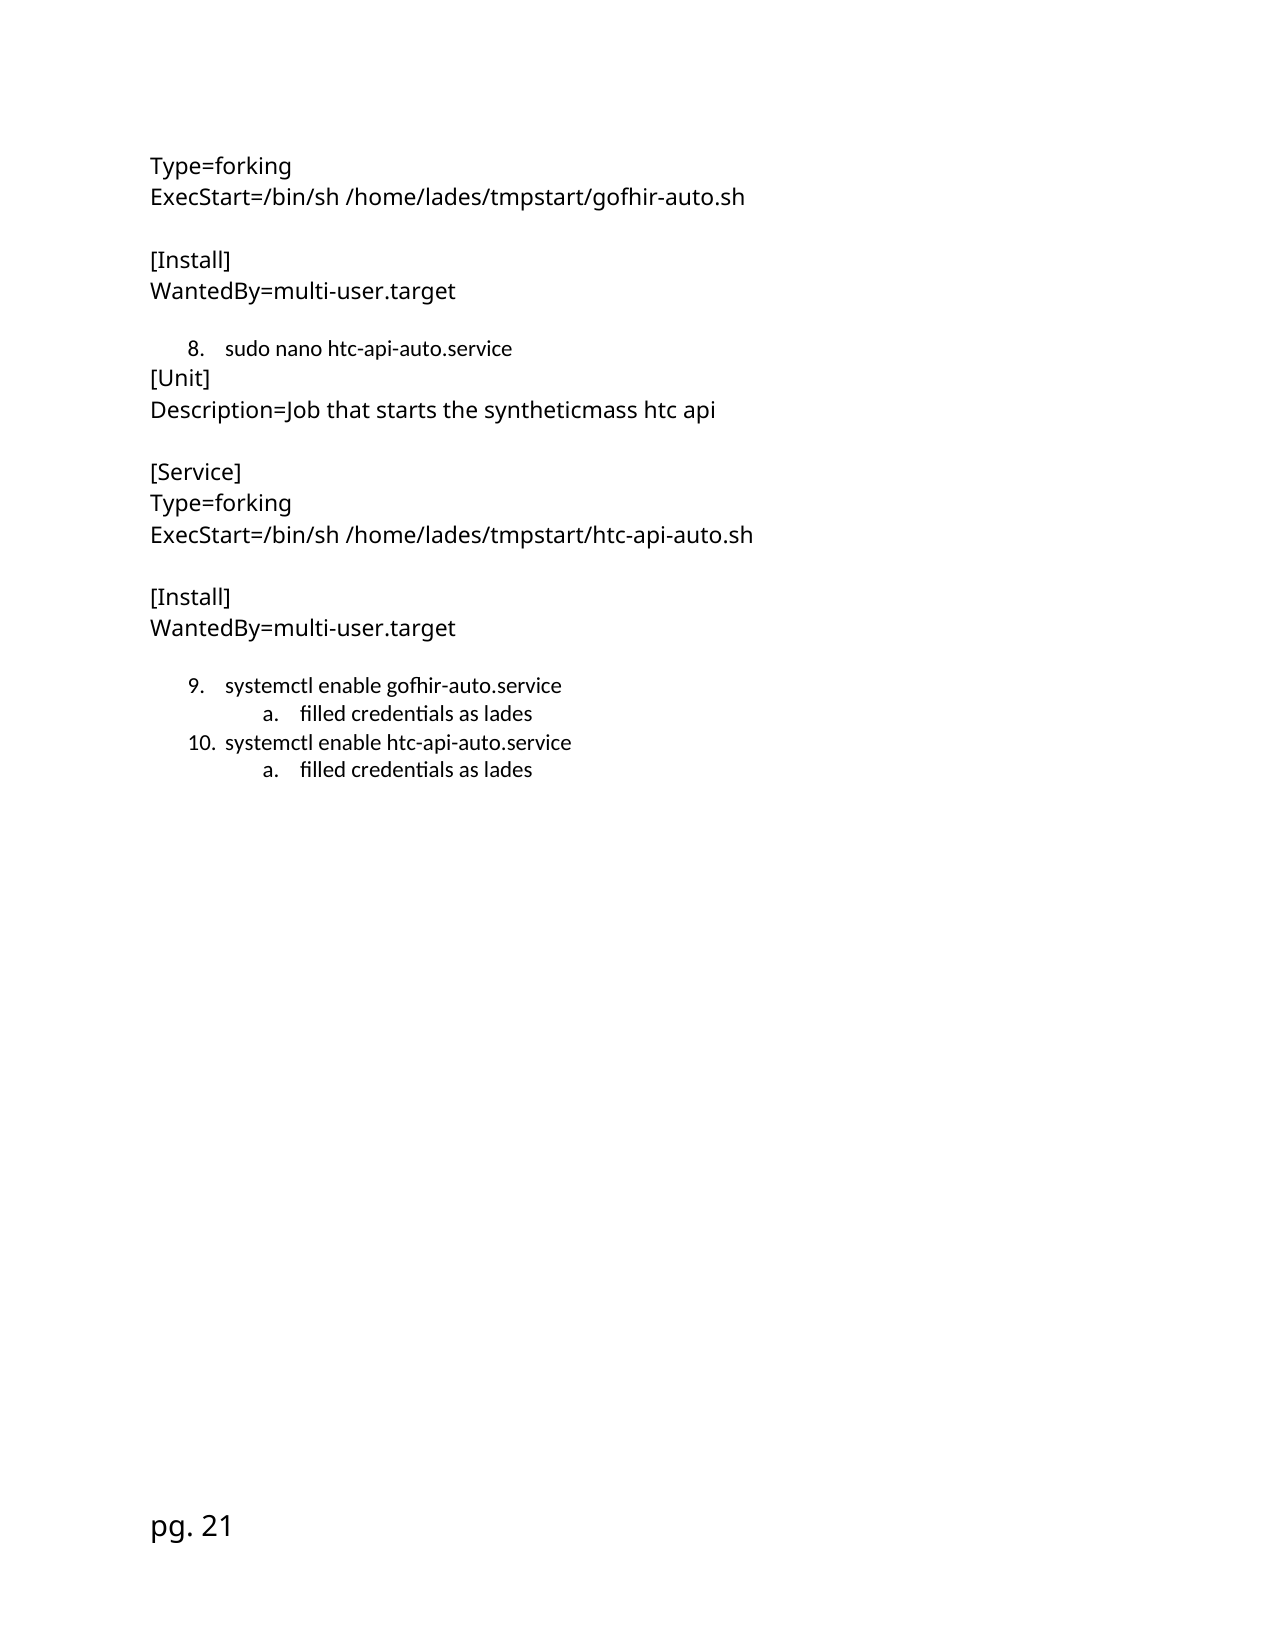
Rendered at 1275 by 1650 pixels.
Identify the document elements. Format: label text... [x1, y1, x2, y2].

text [Install] [150, 581, 1125, 612]
text [Service] [150, 456, 1125, 487]
text Type=forking [150, 150, 1125, 181]
text Description=Job that starts the syntheticmass htc api [150, 393, 1125, 425]
text WantedBy=multi-user.target [150, 275, 1125, 306]
text [Install] [150, 244, 1125, 275]
text ExecStart=/bin/sh /home/lades/tmpstart/gofhir-auto.sh [150, 181, 1125, 212]
text WantedBy=multi-user.target [150, 612, 1125, 643]
list filled credentials as lades [262, 756, 1125, 784]
text Type=forking [150, 487, 1125, 518]
text ExecStart=/bin/sh /home/lades/tmpstart/htc-api-auto.sh [150, 518, 1125, 550]
text [Unit] [150, 362, 1125, 393]
list sudo nano htc-api-auto.service [187, 334, 1125, 362]
list systemctl enable gofhir-auto.service [187, 672, 1125, 699]
list systemctl enable htc-api-auto.service [187, 728, 1125, 756]
list filled credentials as lades [262, 699, 1125, 728]
